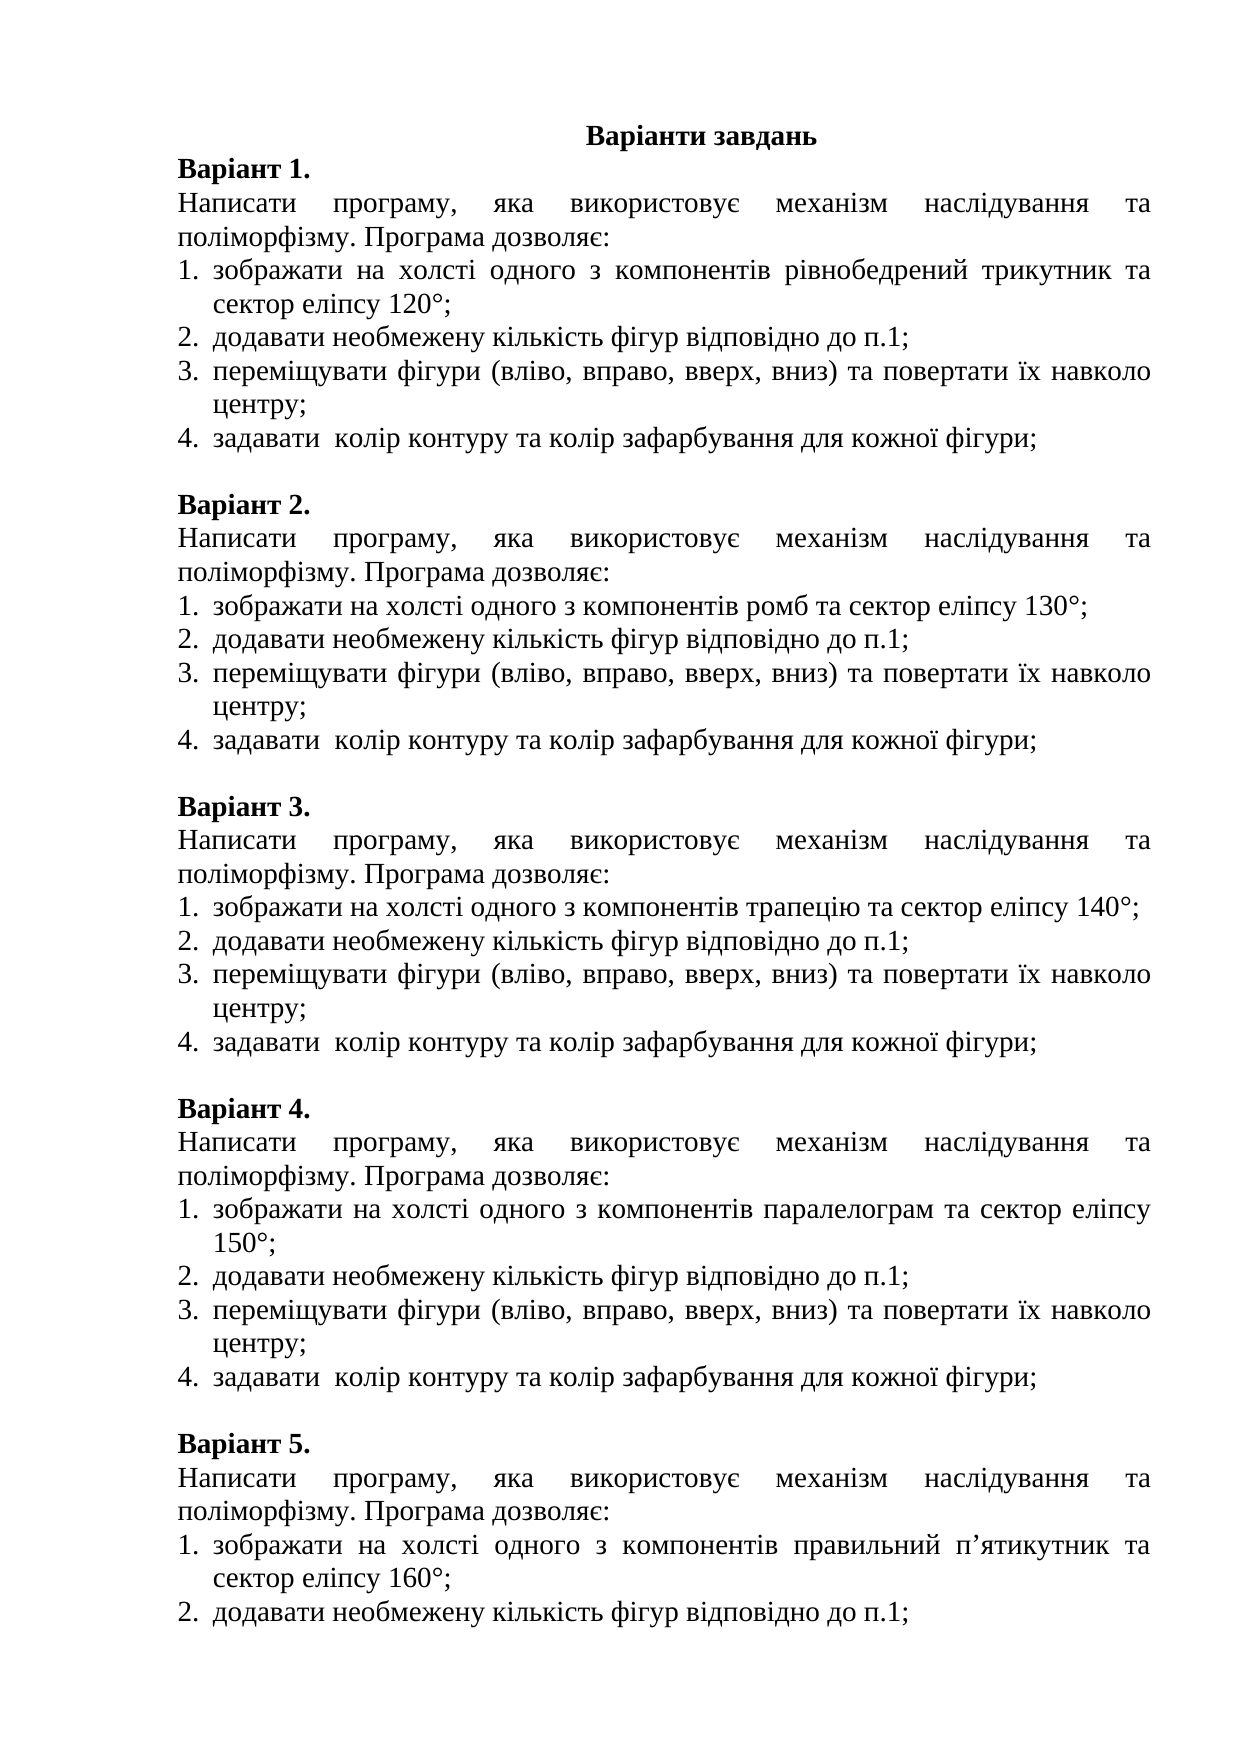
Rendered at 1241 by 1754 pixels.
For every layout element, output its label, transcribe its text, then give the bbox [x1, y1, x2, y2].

list зображати на холсті одного з компонентів ромб та сектор еліпсу 130°; [177, 588, 1152, 621]
list задавати колір контуру та колір зафарбування для кожної фігури; [177, 1359, 1152, 1393]
text Варіанти завдань [177, 118, 1152, 152]
list Написати програму, яка використовує механізм наслідування та поліморфізму. Програма дозволяє: [177, 185, 1152, 252]
list Написати програму, яка використовує механізм наслідування та поліморфізму. Програма дозволяє: [177, 1124, 1152, 1191]
list додавати необмежену кількість фігур відповідно до п.1; [177, 319, 1152, 353]
list додавати необмежену кількість фігур відповідно до п.1; [177, 1258, 1152, 1292]
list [177, 1460, 1152, 1527]
list переміщувати фігури (вліво, вправо, вверх, вниз) та повертати їх навколо центру; [177, 957, 1152, 1024]
list зображати на холсті одного з компонентів паралелограм та сектор еліпсу 150°; [177, 1191, 1152, 1258]
list задавати колір контуру та колір зафарбування для кожної фігури; [177, 1024, 1152, 1057]
list додавати необмежену кількість фігур відповідно до п.1; [177, 621, 1152, 655]
list задавати колір контуру та колір зафарбування для кожної фігури; [177, 722, 1152, 755]
list зображати на холсті одного з компонентів правильний п’ятикутник та сектор еліпсу 160°; [177, 1527, 1152, 1594]
list переміщувати фігури (вліво, вправо, вверх, вниз) та повертати їх навколо центру; [177, 1292, 1152, 1359]
list задавати колір контуру та колір зафарбування для кожної фігури; [177, 420, 1152, 453]
list переміщувати фігури (вліво, вправо, вверх, вниз) та повертати їх навколо центру; [177, 655, 1152, 722]
list додавати необмежену кількість фігур відповідно до п.1; [177, 1594, 1152, 1627]
list Написати програму, яка використовує механізм наслідування та поліморфізму. Програма дозволяє: [177, 822, 1152, 889]
list Написати програму, яка використовує механізм наслідування та поліморфізму. Програма дозволяє: [177, 521, 1152, 588]
list зображати на холсті одного з компонентів трапецію та сектор еліпсу 140°; [177, 889, 1152, 923]
list додавати необмежену кількість фігур відповідно до п.1; [177, 923, 1152, 957]
list зображати на холсті одного з компонентів рівнобедрений трикутник та сектор еліпсу 120°; [177, 252, 1152, 319]
list переміщувати фігури (вліво, вправо, вверх, вниз) та повертати їх навколо центру; [177, 353, 1152, 420]
